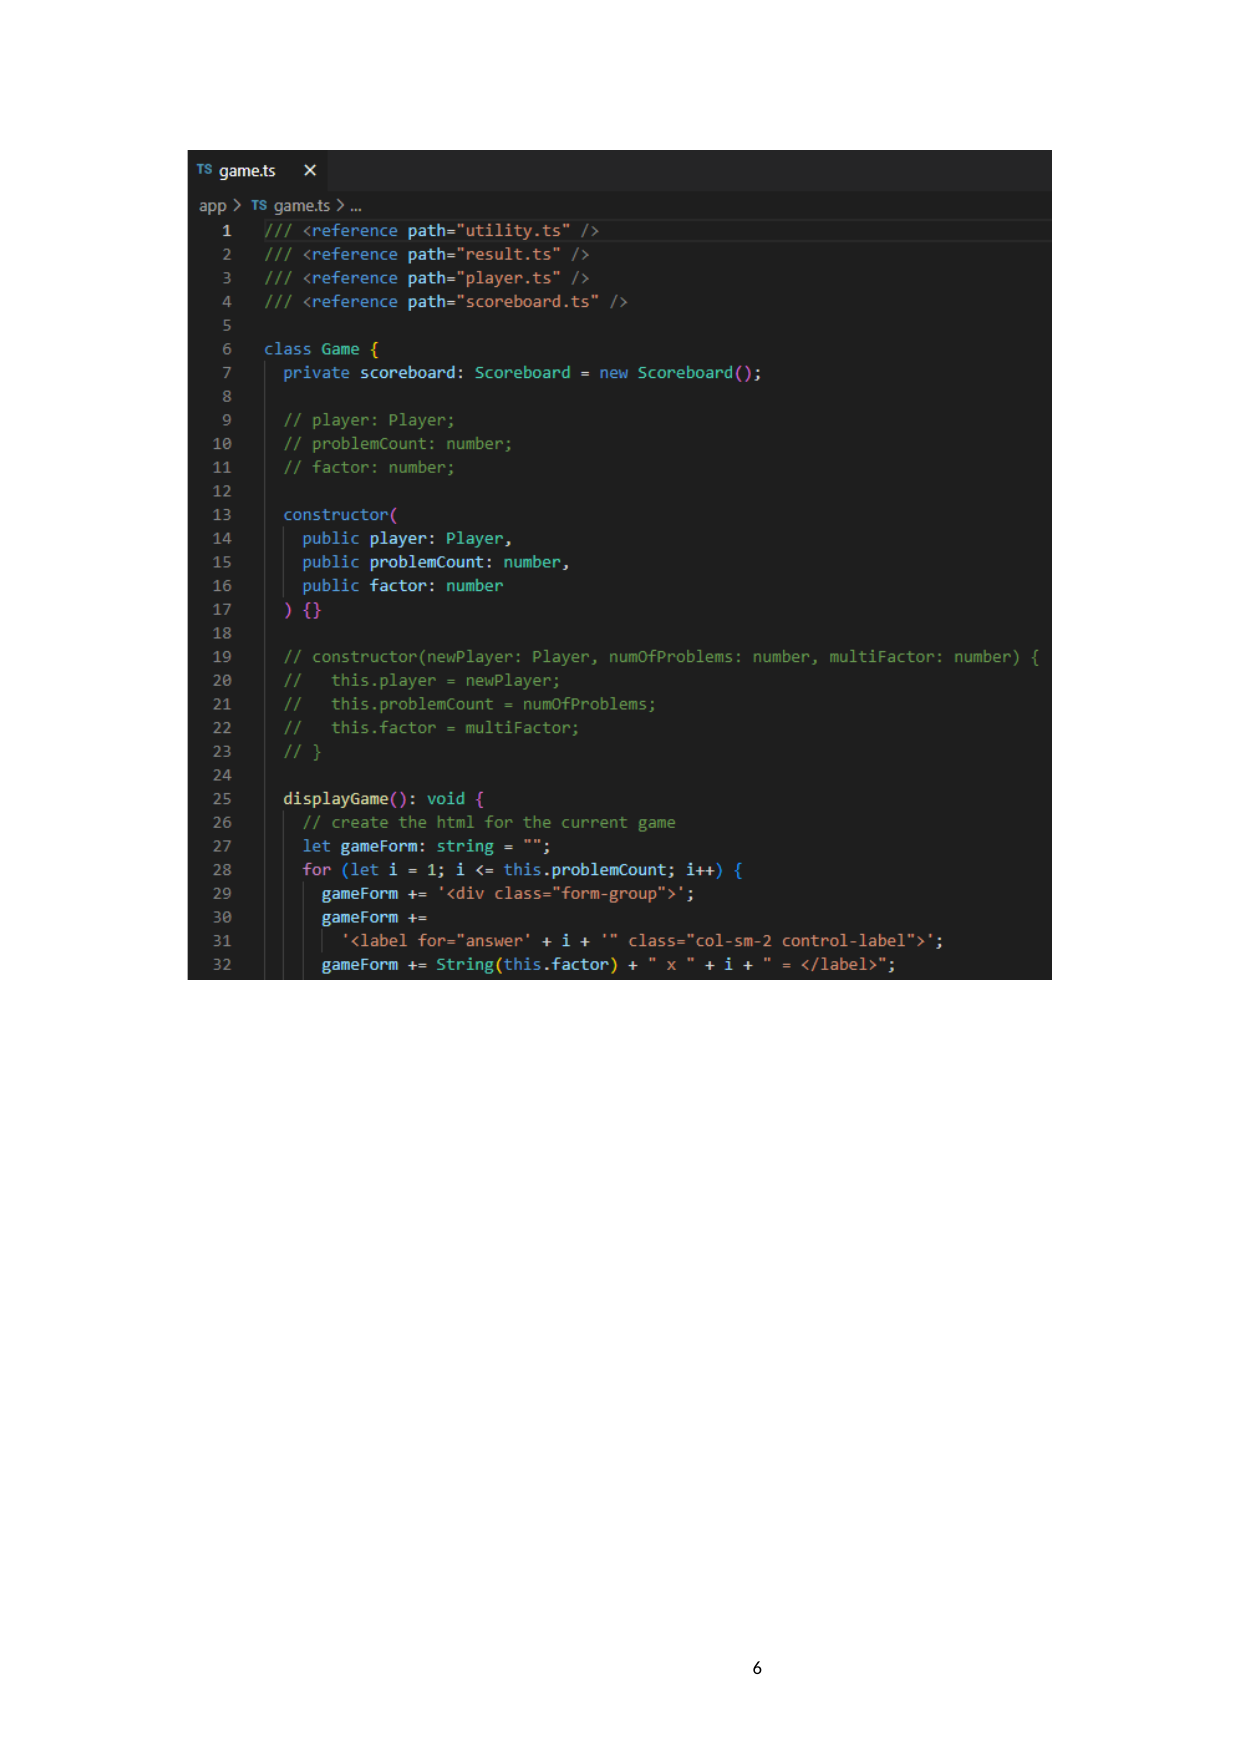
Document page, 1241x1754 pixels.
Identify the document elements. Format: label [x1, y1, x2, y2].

picture [187, 150, 1052, 980]
